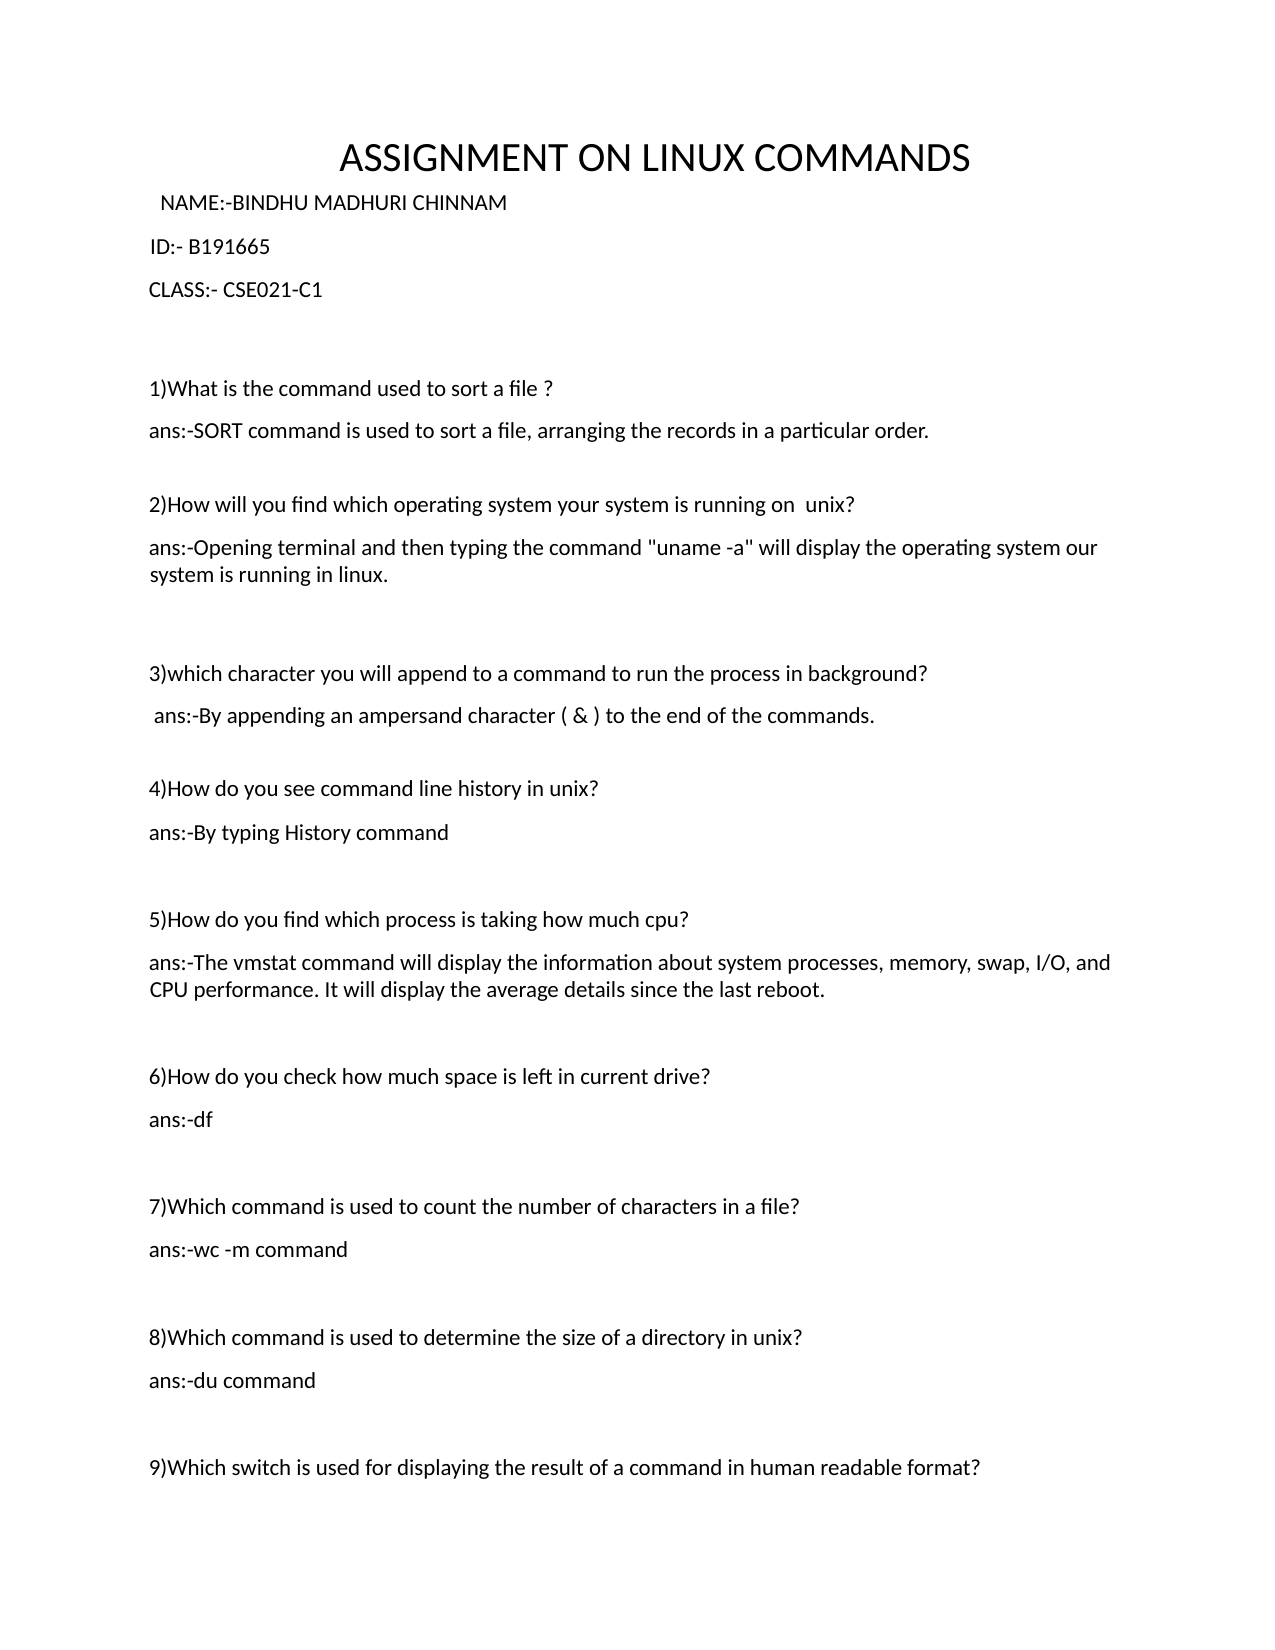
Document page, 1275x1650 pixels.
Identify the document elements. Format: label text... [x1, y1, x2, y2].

text 1)What is the command used to sort a file ? [148, 363, 977, 405]
text NAME:-BINDHU MADHURI CHINNAM [150, 189, 1125, 216]
text ID:- B191665 [150, 233, 1125, 260]
text ans:-du command [148, 1367, 1125, 1394]
text ans:-By typing History command [148, 819, 1125, 846]
text 8)Which command is used to determine the size of a directory in unix? [148, 1323, 1125, 1350]
text 5)How do you find which process is taking how much cpu? [148, 906, 1125, 932]
text 9)Which switch is used for displaying the result of a command in human readable format? [148, 1454, 1125, 1481]
text ans:-df [148, 1106, 1125, 1133]
text ans:-wc -m command [148, 1236, 1125, 1263]
text ASSIGNMENT ON LINUX COMMANDS [150, 150, 1125, 177]
text 6)How do you check how much space is left in current drive? [148, 1063, 1125, 1089]
text 3)which character you will append to a command to run the process in background? [148, 648, 1048, 690]
text ans:-Opening terminal and then typing the command "uname -a" will display the operating system our system is running in linux. [148, 534, 1125, 588]
text 7)Which command is used to count the number of characters in a file? [148, 1193, 1125, 1220]
text CLASS:- CSE021-C1 [148, 276, 1125, 303]
text 2)How will you find which operating system your system is running on unix? [148, 491, 1125, 518]
text ans:-The vmstat command will display the information about system processes, memory, swap, I/O, and CPU performance. It will display the average details since the last reboot. [148, 949, 1125, 1003]
text ans:-By appending an ampersand character ( & ) to the end of the commands. [148, 690, 1048, 731]
text 4)How do you see command line history in unix? [148, 775, 1125, 802]
text ans:-SORT command is used to sort a file, arranging the records in a particular order. [148, 405, 977, 447]
